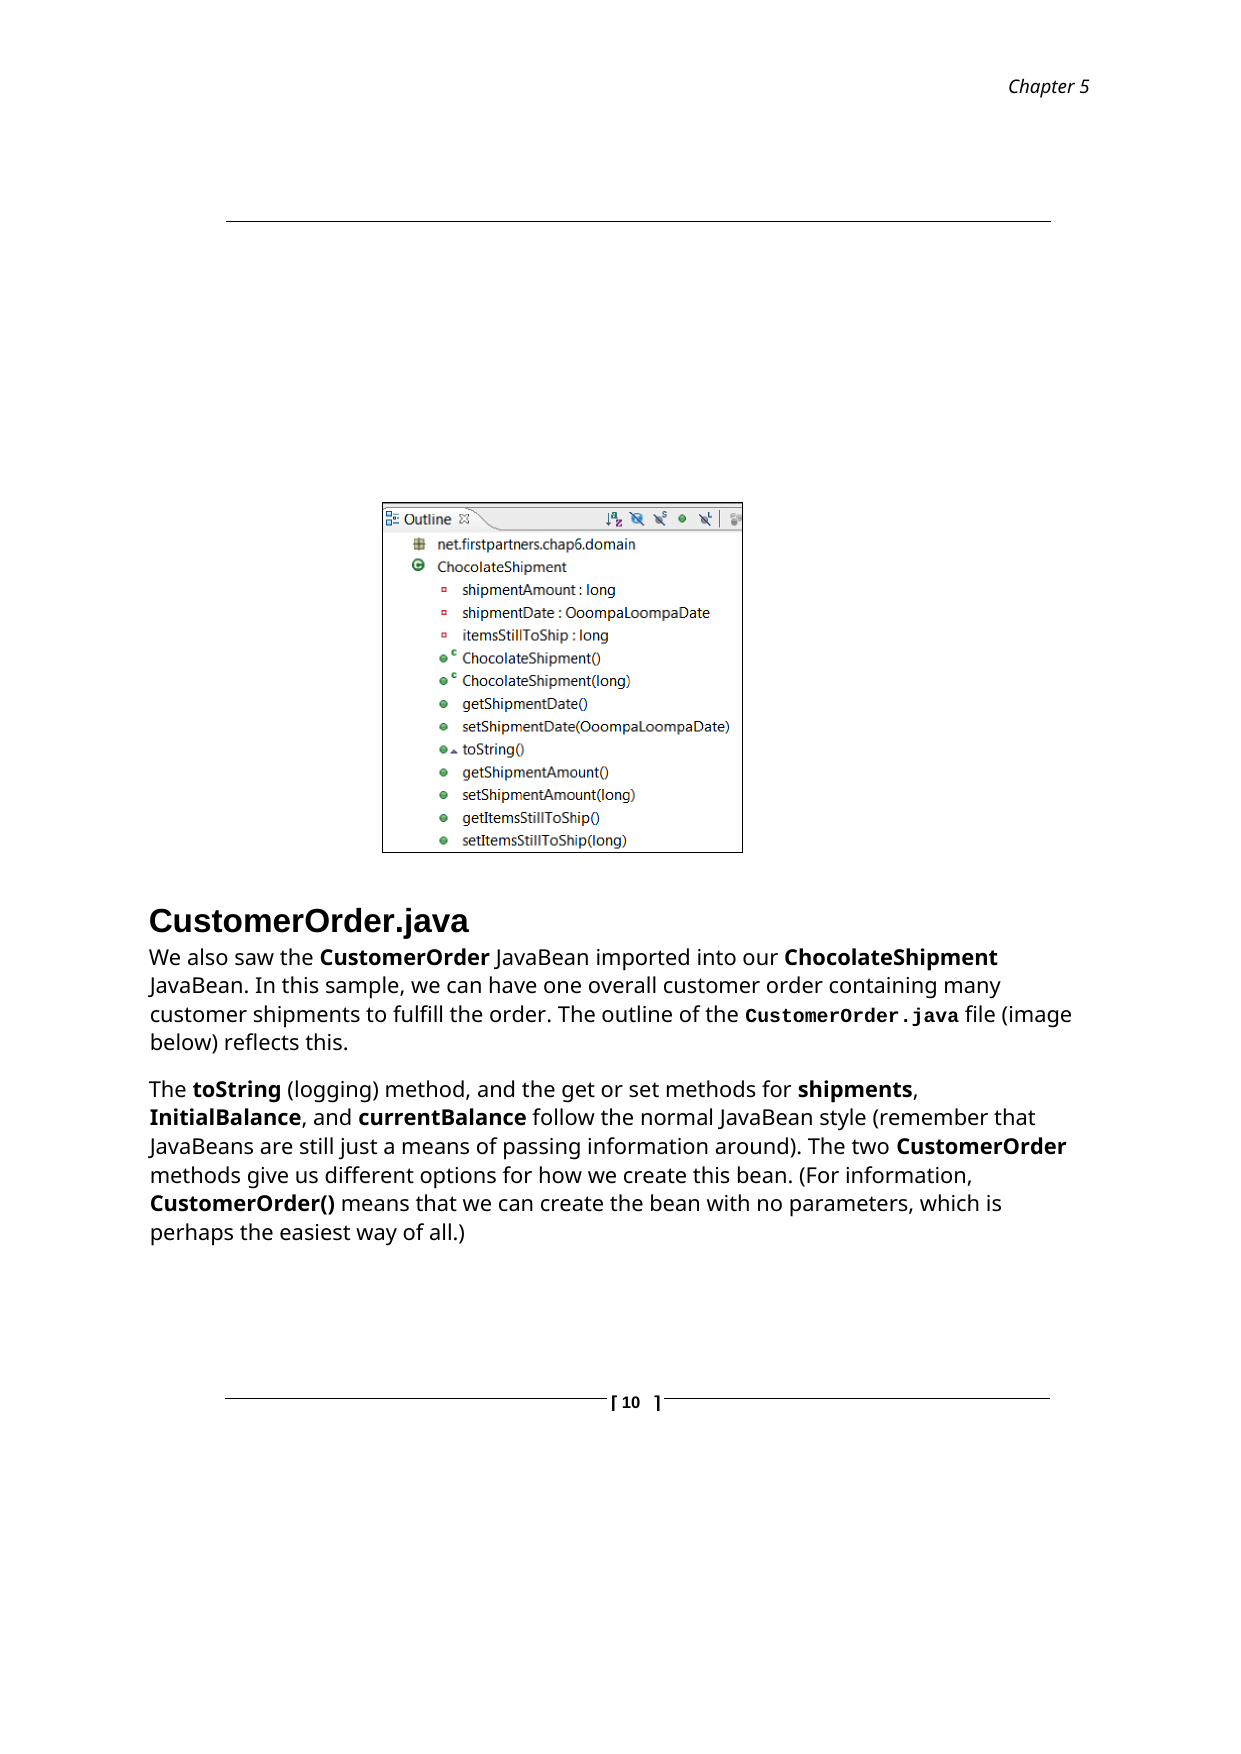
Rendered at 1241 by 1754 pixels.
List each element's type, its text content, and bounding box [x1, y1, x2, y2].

text The toString (logging) method, and the get or set methods for shipments, InitialBalance, and currentBalance follow the normal JavaBean style (remember that JavaBeans are still just a means of passing information around). The two CustomerOrder methods give us different options for how we create this bean. (For information, CustomerOrder() means that we can create the bean with no parameters, which is perhaps the easiest way of all.) [148, 1075, 1076, 1247]
subtitle CustomerOrder.java [148, 901, 1090, 940]
text We also saw the CustomerOrder JavaBean imported into our ChocolateShipment JavaBean. In this sample, we can have one overall customer order containing many customer shipments to fulfill the order. The outline of the CustomerOrder.java file (image below) reflects this. [148, 943, 1089, 1057]
picture [383, 503, 742, 852]
